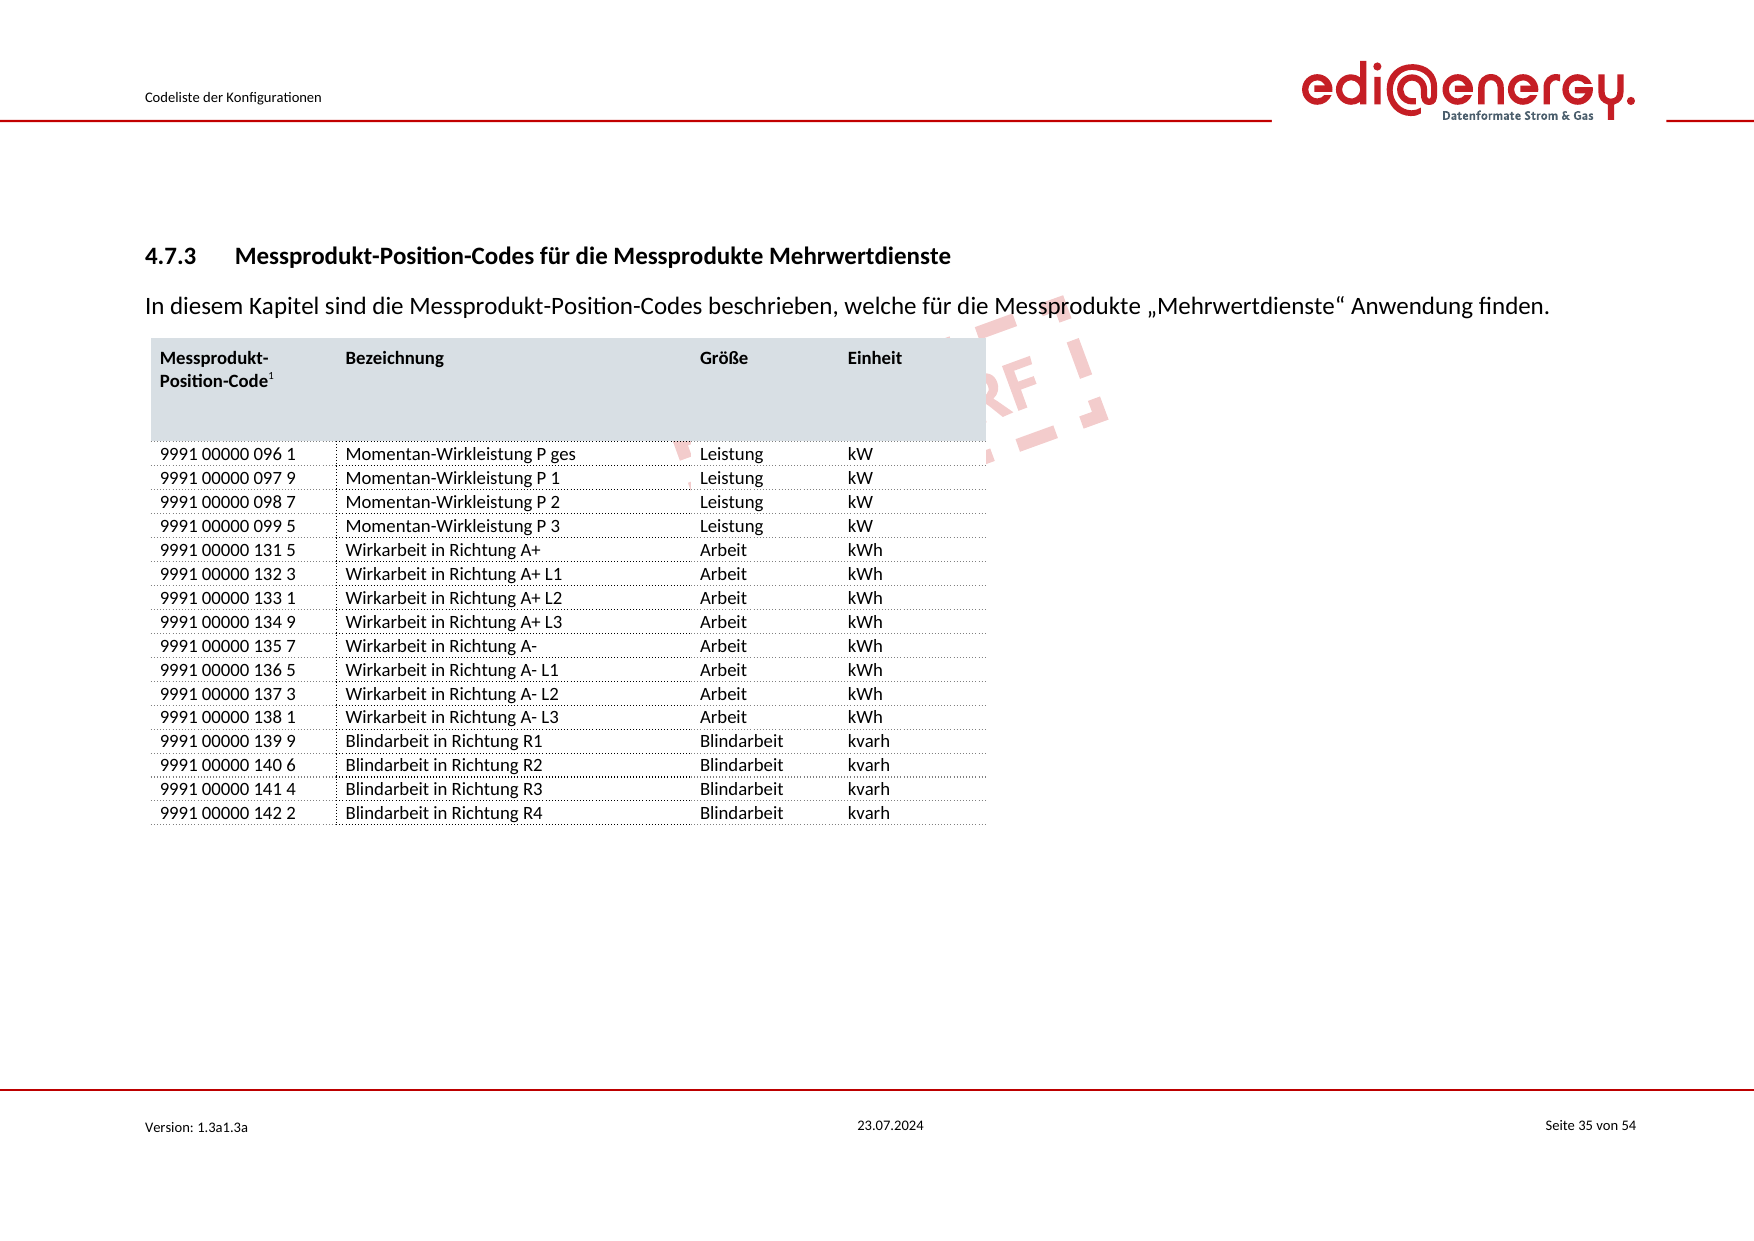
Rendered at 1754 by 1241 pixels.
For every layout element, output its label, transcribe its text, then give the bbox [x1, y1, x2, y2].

table_cell Wirkarbeit in Richtung A+ L2 [337, 585, 691, 609]
table_cell kW [839, 441, 986, 465]
table_cell Wirkarbeit in Richtung A- L3 [337, 705, 691, 728]
table_cell Wirkarbeit in Richtung A+ L1 [337, 561, 691, 585]
table_cell kWh [839, 537, 986, 561]
table_cell kWh [839, 561, 986, 585]
table_cell Leistung [691, 441, 839, 465]
table_cell Blindarbeit in Richtung R3 [337, 776, 691, 800]
table_cell Momentan-Wirkleistung P 3 [337, 513, 691, 537]
table_cell kWh [839, 585, 986, 609]
table_cell 9991 00000 097 9 [151, 465, 337, 489]
table_cell kvarh [839, 800, 986, 824]
table_cell Leistung [691, 513, 839, 537]
table_cell 9991 00000 134 9 [151, 609, 337, 633]
table_cell Blindarbeit [691, 776, 839, 800]
table_cell Arbeit [691, 633, 839, 657]
table_cell Wirkarbeit in Richtung A+ [337, 537, 691, 561]
table_cell kWh [839, 681, 986, 704]
table_cell Momentan-Wirkleistung P 1 [337, 465, 691, 489]
table_cell kWh [839, 657, 986, 681]
table_cell kvarh [839, 776, 986, 800]
table_cell Arbeit [691, 657, 839, 681]
table_cell Leistung [691, 489, 839, 513]
table_cell Blindarbeit [691, 729, 839, 752]
subtitle Messprodukt-Position-Codes für die Messprodukte Mehrwertdienste [145, 238, 1636, 271]
table_cell Arbeit [691, 561, 839, 585]
table_header Bezeichnung [337, 338, 691, 441]
table_cell Wirkarbeit in Richtung A- L1 [337, 657, 691, 681]
table_cell 9991 00000 137 3 [151, 681, 337, 704]
table_cell kW [839, 465, 986, 489]
table_cell Blindarbeit in Richtung R4 [337, 800, 691, 824]
table_cell 9991 00000 141 4 [151, 776, 337, 800]
table_cell Wirkarbeit in Richtung A+ L3 [337, 609, 691, 633]
table_cell 9991 00000 131 5 [151, 537, 337, 561]
table_cell Wirkarbeit in Richtung A- L2 [337, 681, 691, 704]
table_cell 9991 00000 132 3 [151, 561, 337, 585]
table_cell kvarh [839, 753, 986, 776]
table_cell kWh [839, 633, 986, 657]
table_cell kWh [839, 705, 986, 728]
table_cell Leistung [691, 465, 839, 489]
table_cell Momentan-Wirkleistung P ges [337, 441, 691, 465]
table_cell 9991 00000 142 2 [151, 800, 337, 824]
table_cell Arbeit [691, 681, 839, 704]
table_cell 9991 00000 139 9 [151, 729, 337, 752]
table_cell 9991 00000 140 6 [151, 753, 337, 776]
table_cell kW [839, 489, 986, 513]
table_cell Arbeit [691, 609, 839, 633]
table_cell kW [839, 513, 986, 537]
table_cell Blindarbeit [691, 800, 839, 824]
text In diesem Kapitel sind die Messprodukt-Position-Codes beschrieben, welche für die Messprodukte „Mehrwertdienste“ Anwendung finden. [145, 288, 1636, 321]
table_header Größe [691, 338, 839, 441]
table_cell Arbeit [691, 705, 839, 728]
table_cell Arbeit [691, 537, 839, 561]
table_cell kWh [839, 609, 986, 633]
table_header Messprodukt-Position-Code1 [151, 338, 337, 441]
table_cell kvarh [839, 729, 986, 752]
table_cell 9991 00000 099 5 [151, 513, 337, 537]
table_cell 9991 00000 135 7 [151, 633, 337, 657]
table_cell 9991 00000 133 1 [151, 585, 337, 609]
table_cell 9991 00000 096 1 [151, 441, 337, 465]
table_cell Wirkarbeit in Richtung A- [337, 633, 691, 657]
table_cell Blindarbeit in Richtung R2 [337, 753, 691, 776]
table_cell Momentan-Wirkleistung P 2 [337, 489, 691, 513]
table_cell Arbeit [691, 585, 839, 609]
table_cell Blindarbeit in Richtung R1 [337, 729, 691, 752]
table_cell Blindarbeit [691, 753, 839, 776]
table_cell 9991 00000 136 5 [151, 657, 337, 681]
table_cell 9991 00000 098 7 [151, 489, 337, 513]
table_header Einheit [839, 338, 986, 441]
table_cell 9991 00000 138 1 [151, 705, 337, 728]
